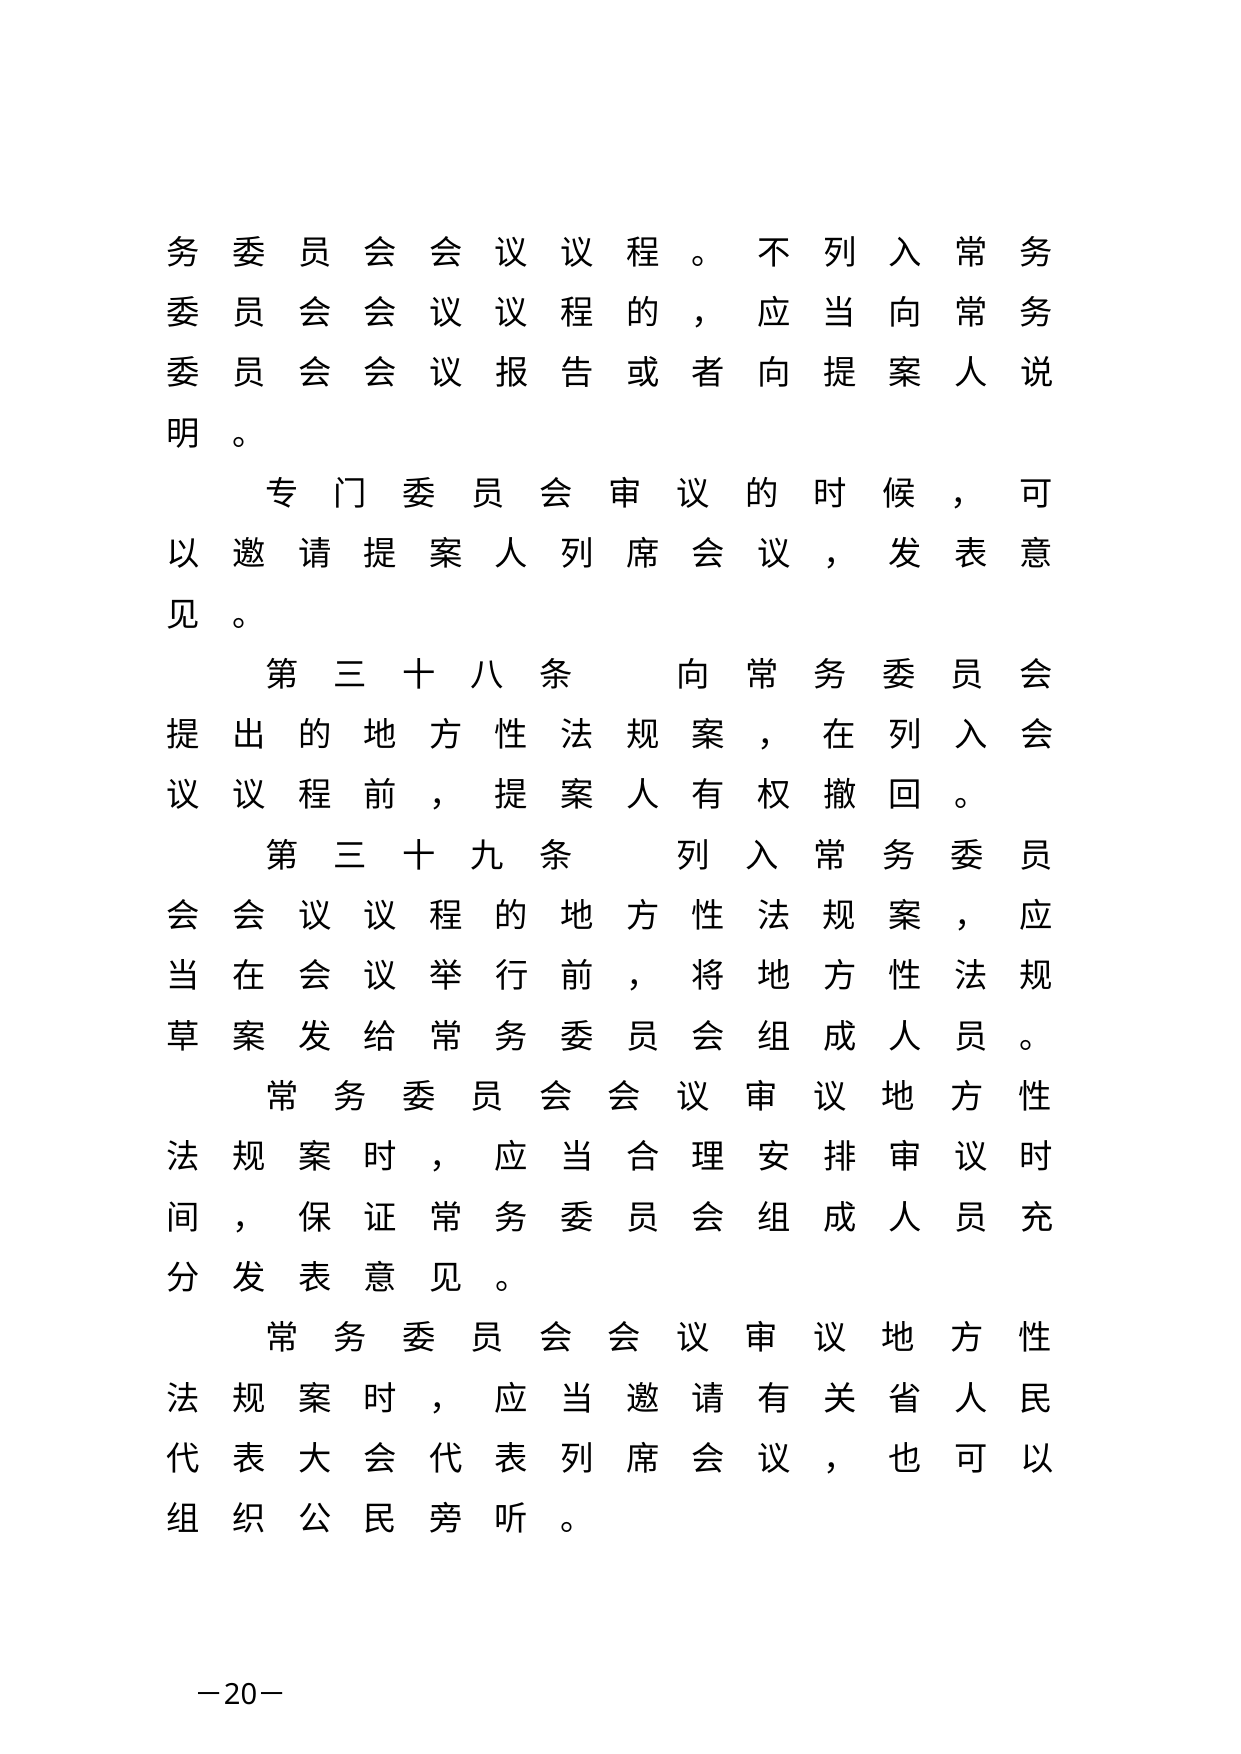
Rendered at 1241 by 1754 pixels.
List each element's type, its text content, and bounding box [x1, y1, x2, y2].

text 第三十八条 向常务委员会提出的地方性法规案，在列入会议议程前，提案人有权撤回。 [167, 642, 1085, 822]
text 第三十九条 列入常务委员会会议议程的地方性法规案，应当在会议举行前，将地方性法规草案发给常务委员会组成人员。 [167, 822, 1085, 1064]
text 常务委员会会议审议地方性法规案时，应当邀请有关省人民代表大会代表列席会议，也可以组织公民旁听。 [167, 1305, 1085, 1546]
text 专门委员会审议的时候，可以邀请提案人列席会议，发表意见。 [167, 461, 1085, 642]
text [167, 219, 1085, 461]
text 常务委员会会议审议地方性法规案时，应当合理安排审议时间，保证常务委员会组成人员充分发表意见。 [167, 1064, 1085, 1305]
